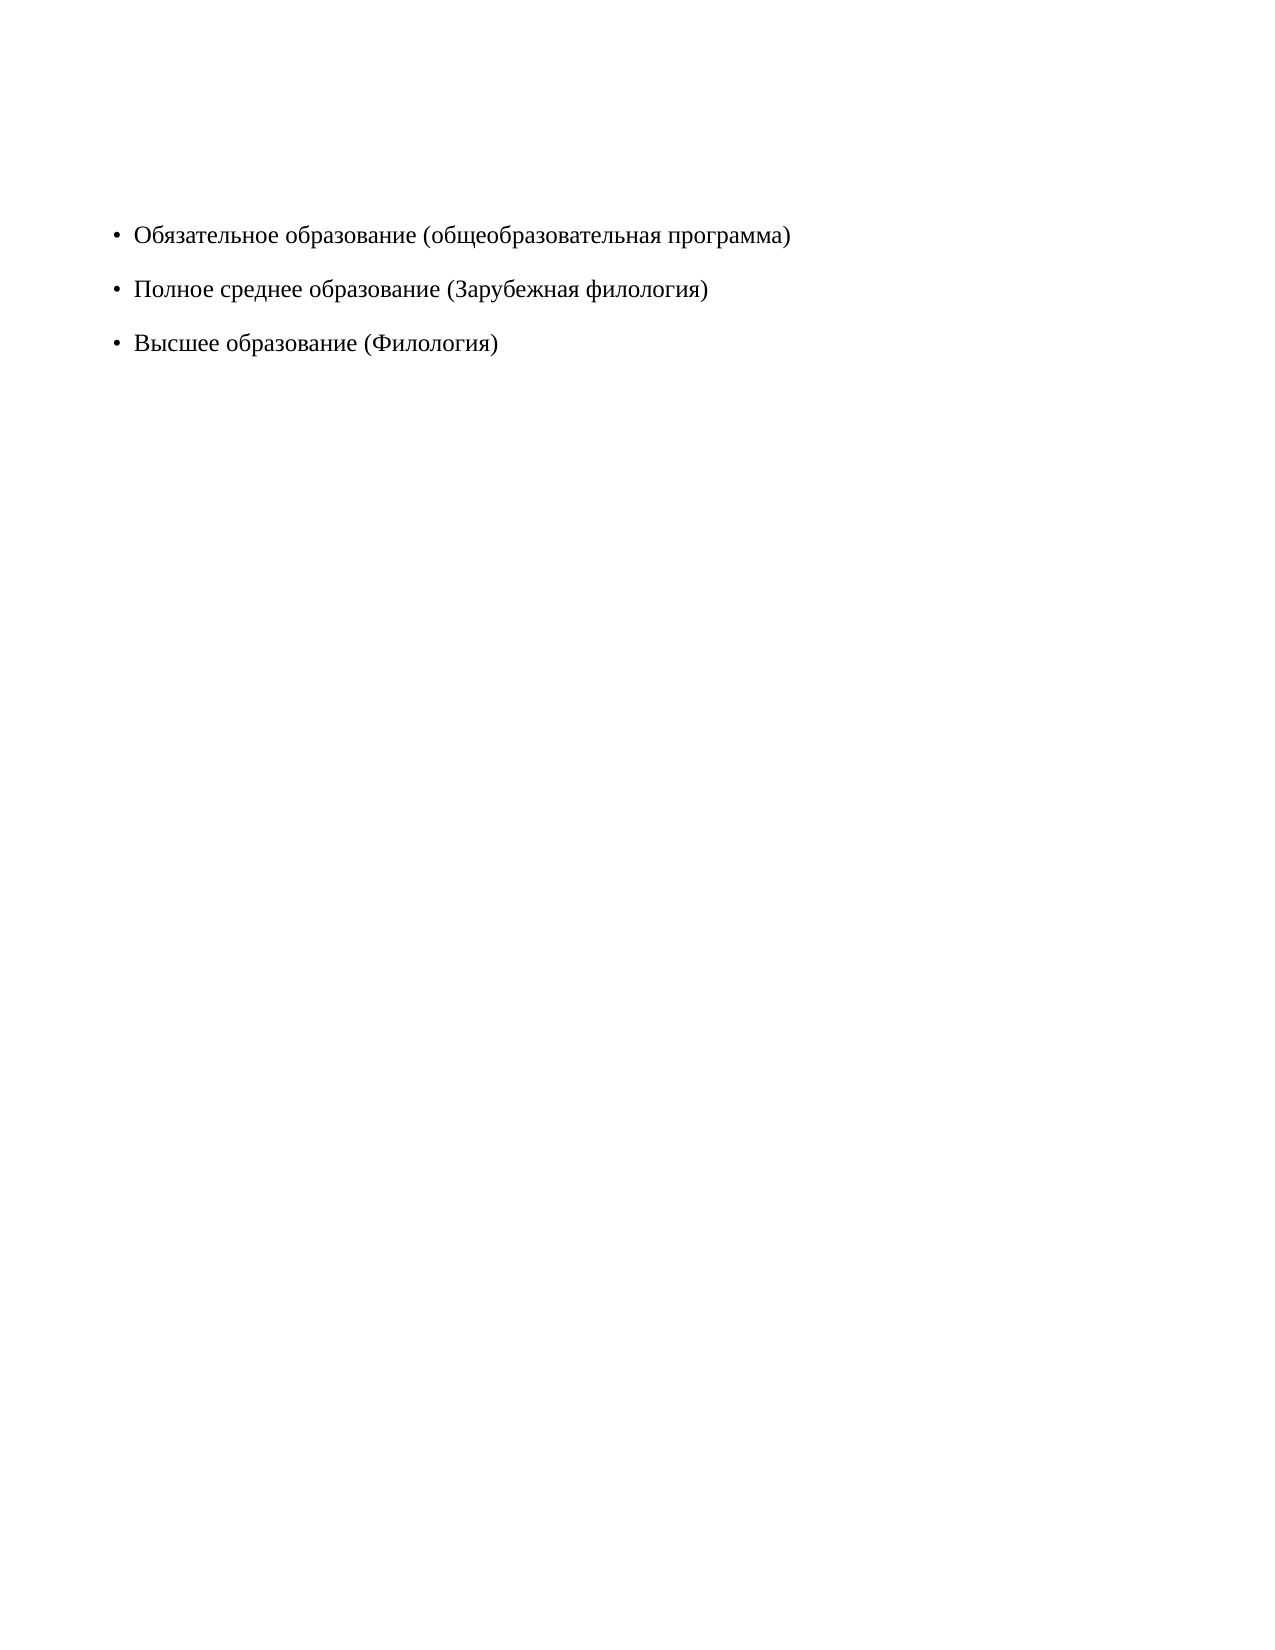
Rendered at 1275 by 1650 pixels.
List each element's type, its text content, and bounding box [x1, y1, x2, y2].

text • Полное среднее образование (Зарубежная филология) [112, 274, 1162, 303]
text • Высшее образование (Филология) [112, 328, 1162, 357]
text • Обязательное образование (общеобразовательная программа) [112, 220, 1162, 249]
